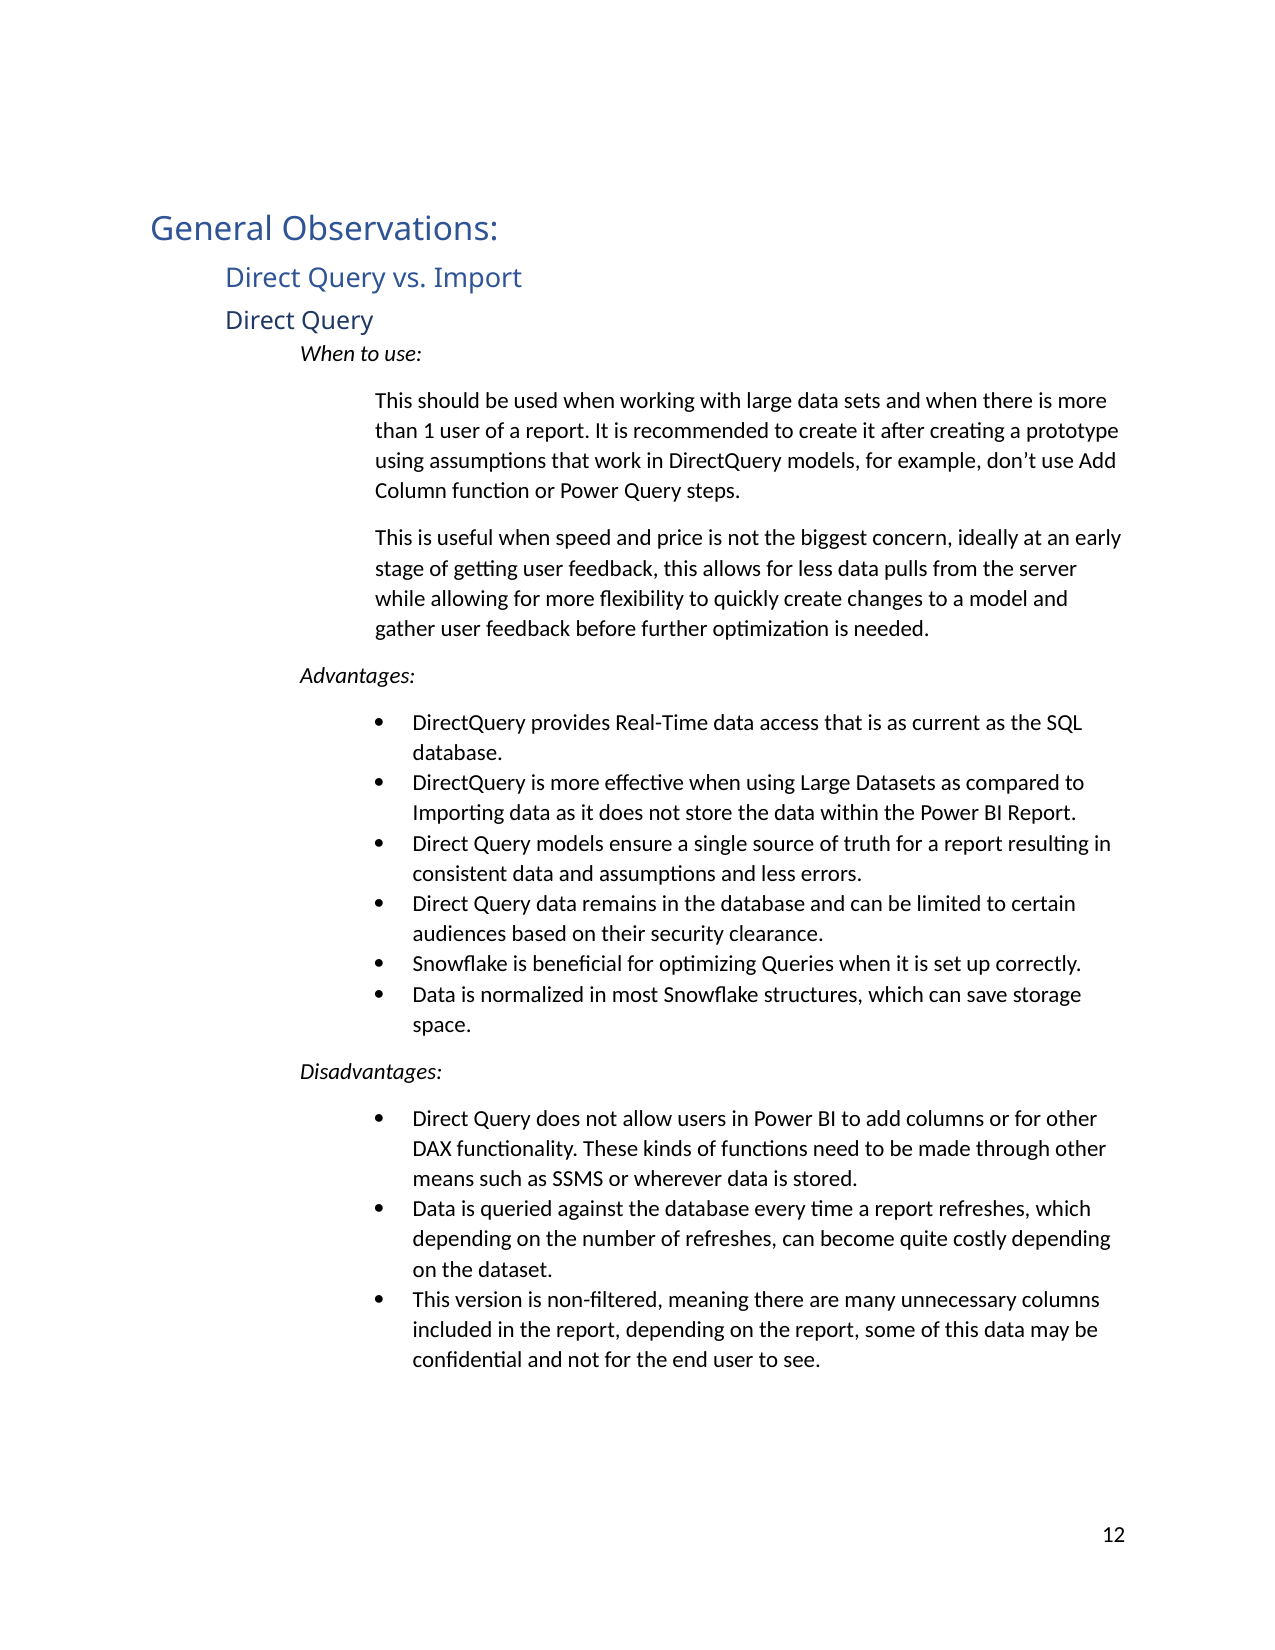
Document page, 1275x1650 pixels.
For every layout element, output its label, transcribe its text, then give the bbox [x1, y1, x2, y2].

subtitle General Observations: [150, 205, 1125, 251]
list Direct Query models ensure a single source of truth for a report resulting in consistent data and assumptions and less errors. [375, 829, 1125, 887]
list Direct Query does not allow users in Power BI to add columns or for other DAX functionality. These kinds of functions need to be made through other means such as SSMS or wherever data is stored. [375, 1104, 1125, 1192]
list Data is queried against the database every time a report refreshes, which depending on the number of refreshes, can become quite costly depending on the dataset. [375, 1194, 1125, 1283]
list DirectQuery is more effective when using Large Datasets as compared to Importing data as it does not store the data within the Power BI Report. [375, 768, 1125, 826]
list Snowflake is beneficial for optimizing Queries when it is set up correctly. [375, 949, 1125, 977]
list This version is non-filtered, meaning there are many unnecessary columns included in the report, depending on the report, some of this data may be confidential and not for the end user to see. [375, 1285, 1125, 1373]
subtitle Direct Query [150, 302, 1125, 336]
text This is useful when speed and price is not the biggest concern, ideally at an early stage of getting user feedback, this allows for less data pulls from the server while allowing for more flexibility to quickly create changes to a model and gather user feedback before further optimization is needed. [375, 523, 1125, 642]
text Disadvantages: [150, 1057, 1125, 1085]
list Data is normalized in most Snowflake structures, which can save storage space. [375, 980, 1125, 1038]
text When to use: [225, 339, 1125, 367]
text Advantages: [225, 661, 1125, 689]
subtitle Direct Query vs. Import [150, 258, 1125, 295]
list DirectQuery provides Real-Time data access that is as current as the SQL database. [375, 708, 1125, 766]
text This should be used when working with large data sets and when there is more than 1 user of a report. It is recommended to create it after creating a prototype using assumptions that work in DirectQuery models, for example, don’t use Add Column function or Power Query steps. [375, 386, 1125, 504]
list Direct Query data remains in the database and can be limited to certain audiences based on their security clearance. [375, 889, 1125, 947]
